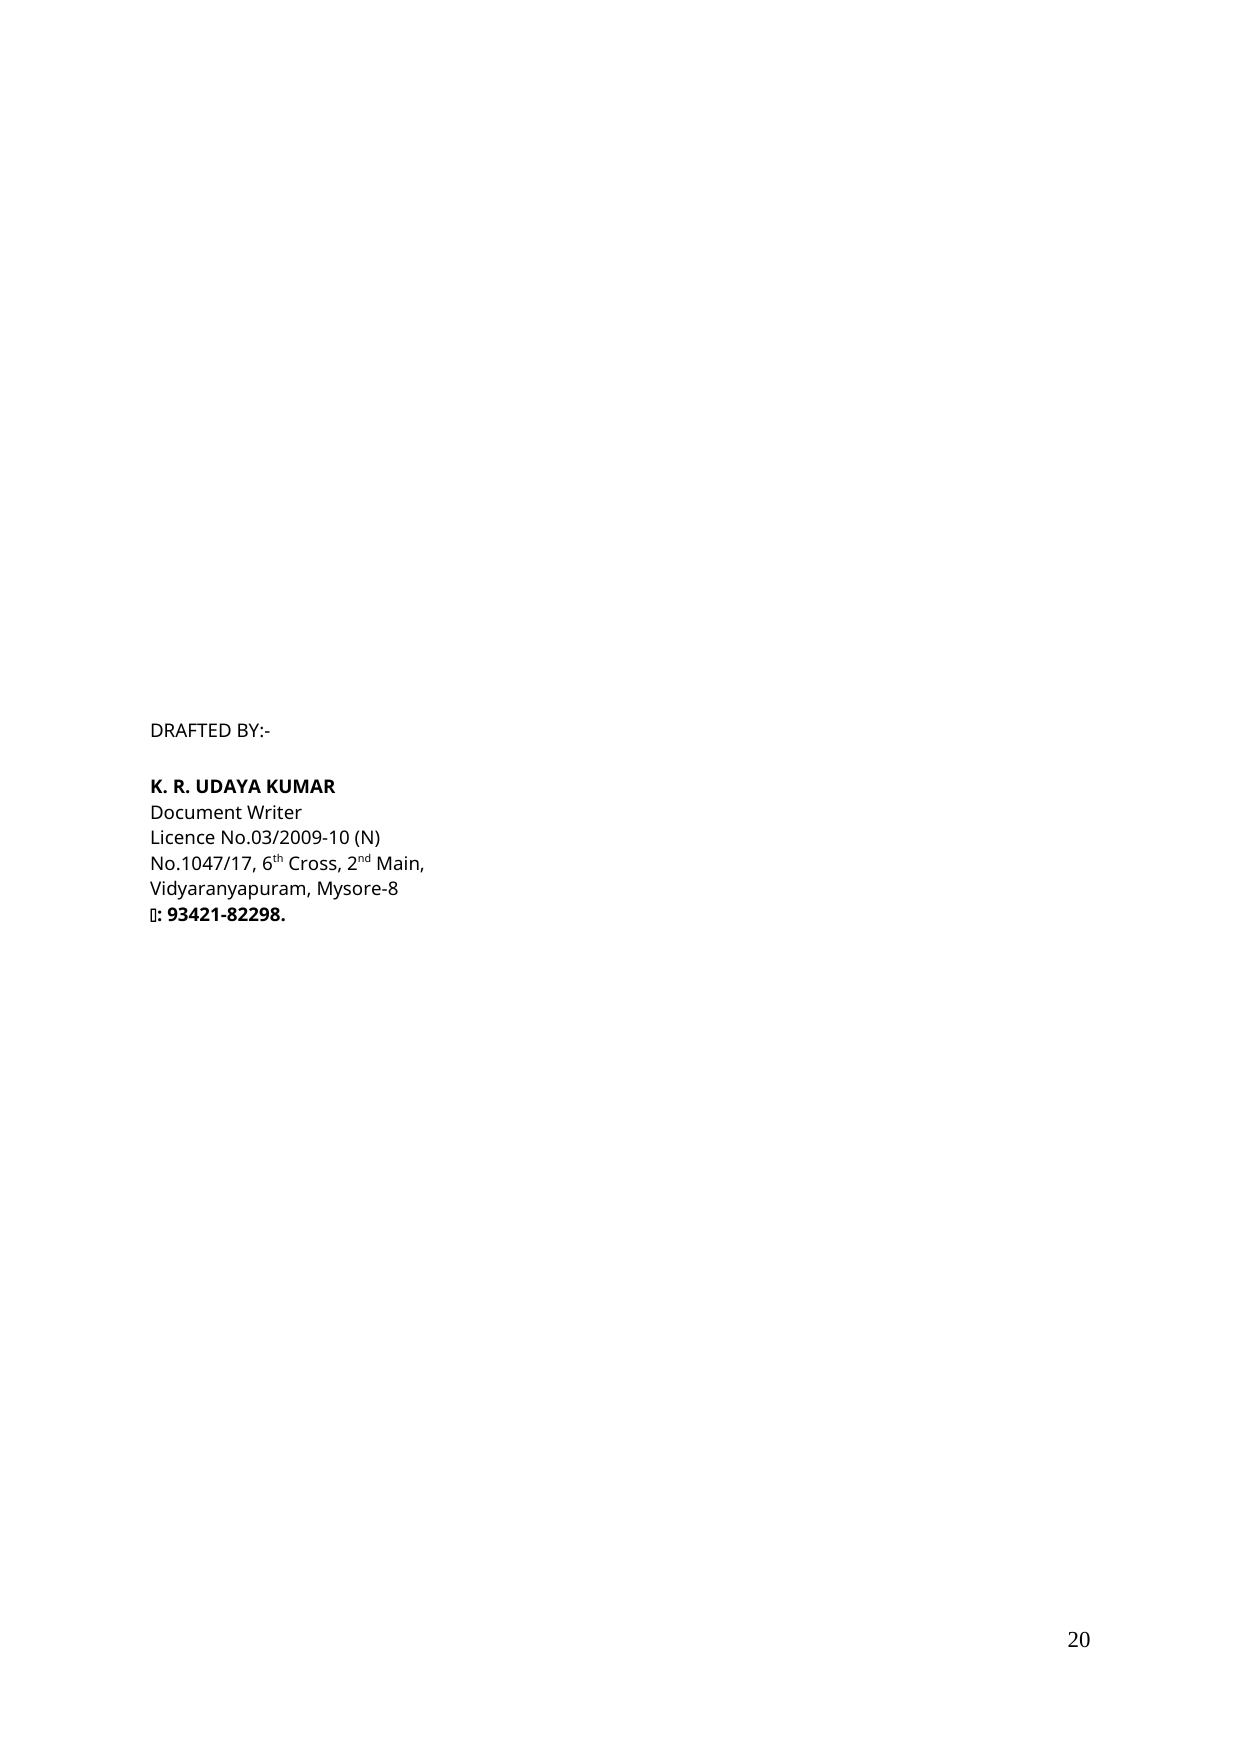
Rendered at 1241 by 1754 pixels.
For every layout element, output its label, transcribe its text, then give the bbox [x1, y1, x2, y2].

subtitle Document Writer [150, 799, 1090, 825]
subtitle Licence No.03/2009-10 (N) [150, 825, 1090, 850]
subtitle No.1047/17, 6th Cross, 2nd Main, [150, 850, 1090, 876]
title : 93421-82298. [150, 901, 1090, 927]
text K. R. UDAYA KUMAR [150, 774, 1090, 799]
subtitle Vidyaranyapuram, Mysore-8 [150, 876, 1090, 901]
text DRAFTED BY:- [150, 717, 1090, 742]
